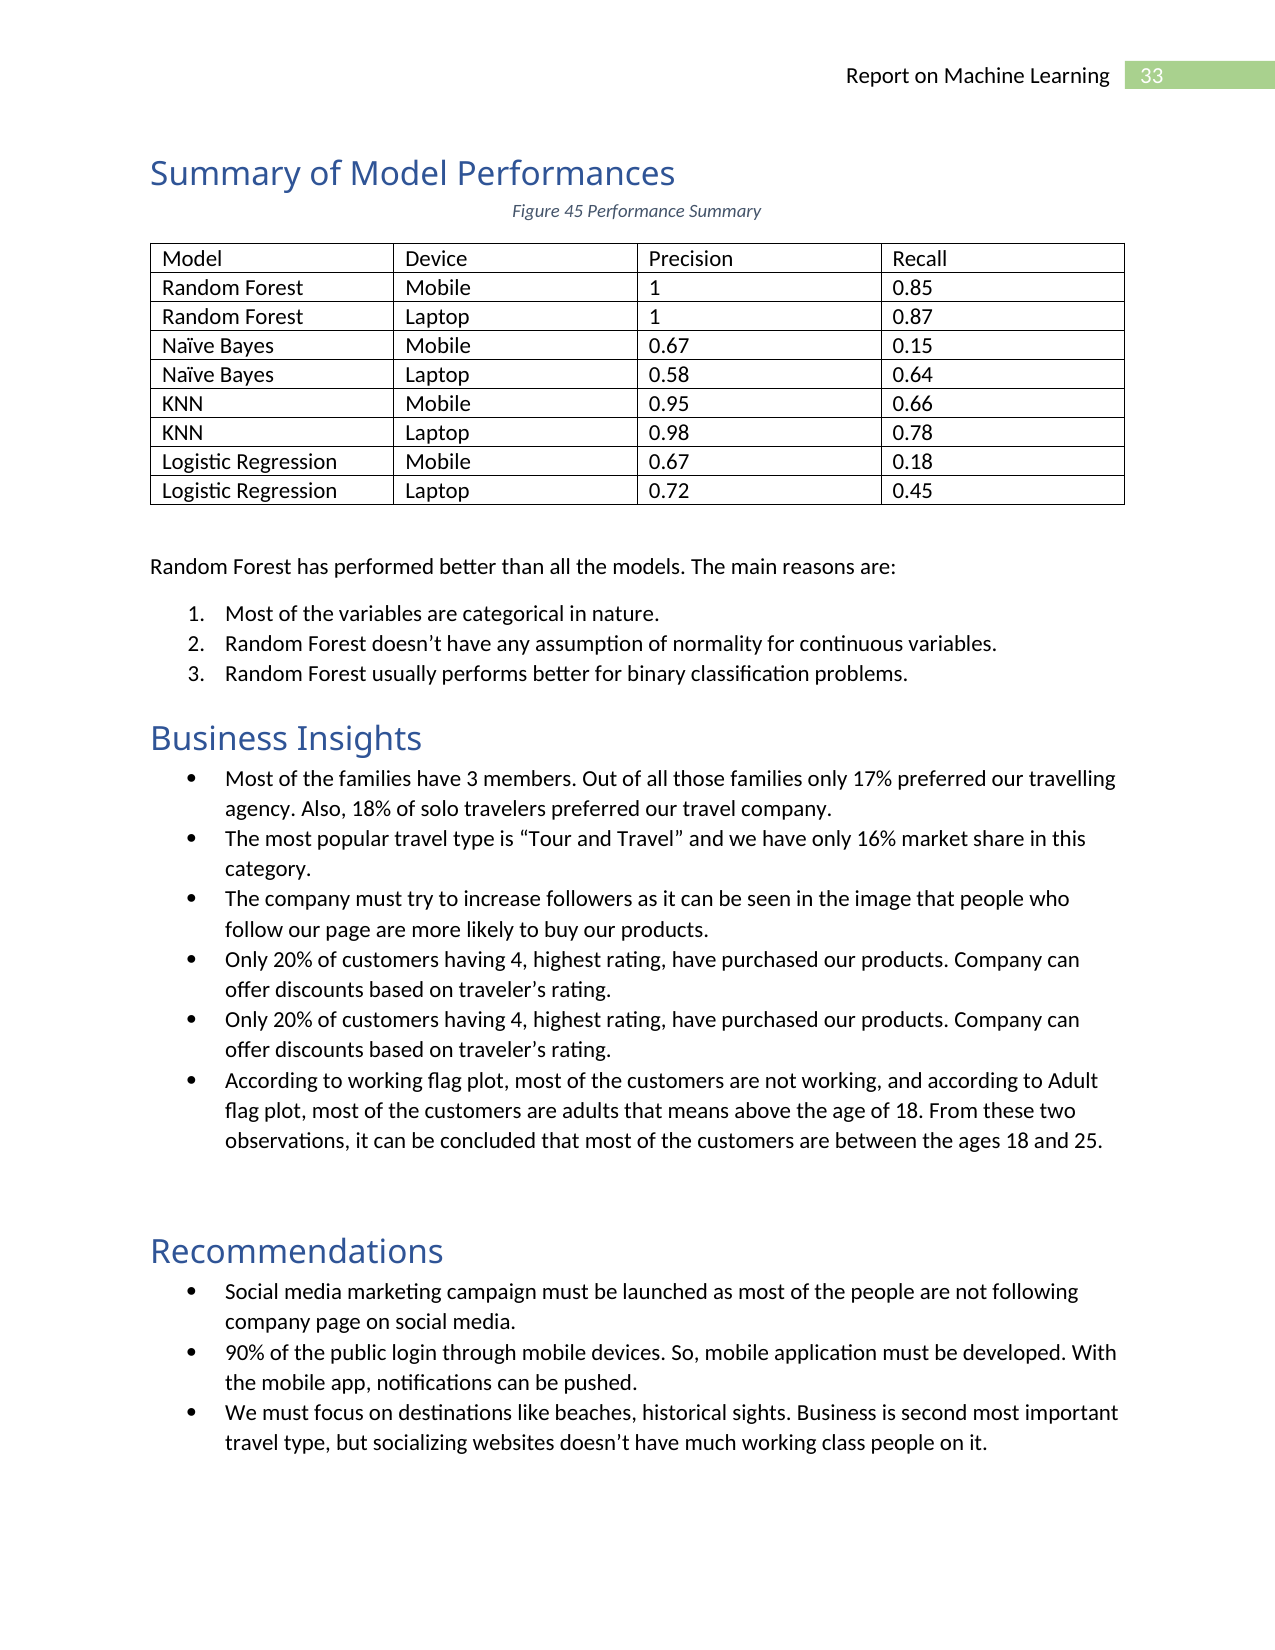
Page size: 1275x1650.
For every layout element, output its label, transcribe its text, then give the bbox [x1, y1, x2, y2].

table_cell 0.64 [882, 360, 1124, 388]
table_cell Mobile [394, 389, 637, 417]
subtitle Business Insights [150, 715, 1125, 760]
table_cell Random Forest [151, 273, 393, 301]
table_cell Laptop [394, 360, 637, 388]
table_cell Mobile [394, 447, 637, 475]
table_cell 0.87 [882, 302, 1124, 330]
list Most of the families have 3 members. Out of all those families only 17% preferred our travelling agency. Also, 18% of solo travelers preferred our travel company. [187, 764, 1125, 822]
list We must focus on destinations like beaches, historical sights. Business is second most important travel type, but socializing websites doesn’t have much working class people on it. [187, 1398, 1125, 1456]
list Social media marketing campaign must be launched as most of the people are not following company page on social media. [187, 1277, 1125, 1335]
table_cell Random Forest [151, 302, 393, 330]
table_cell 0.85 [882, 273, 1124, 301]
table_cell 0.67 [638, 331, 881, 359]
table_cell KNN [151, 418, 393, 446]
table_header Device [394, 244, 637, 272]
table_cell 0.98 [638, 418, 881, 446]
table_header Precision [638, 244, 881, 272]
list Random Forest doesn’t have any assumption of normality for continuous variables. [187, 629, 1125, 657]
table_cell Logistic Regression [151, 476, 393, 504]
list Only 20% of customers having 4, highest rating, have purchased our products. Company can offer discounts based on traveler’s rating. [187, 945, 1125, 1003]
table_cell 1 [638, 273, 881, 301]
table_cell 0.72 [638, 476, 881, 504]
list Most of the variables are categorical in nature. [187, 599, 1125, 627]
table_cell Laptop [394, 302, 637, 330]
list The company must try to increase followers as it can be seen in the image that people who follow our page are more likely to buy our products. [187, 884, 1125, 943]
table_cell 0.67 [638, 447, 881, 475]
table_cell 0.95 [638, 389, 881, 417]
table_cell Laptop [394, 418, 637, 446]
table_cell 0.58 [638, 360, 881, 388]
table_cell Mobile [394, 331, 637, 359]
table_cell 0.66 [882, 389, 1124, 417]
list 90% of the public login through mobile devices. So, mobile application must be developed. With the mobile app, notifications can be pushed. [187, 1338, 1125, 1396]
list The most popular travel type is “Tour and Travel” and we have only 16% market share in this category. [187, 824, 1125, 882]
table_cell 0.18 [882, 447, 1124, 475]
table_cell Laptop [394, 476, 637, 504]
table_header Recall [882, 244, 1124, 272]
subtitle Summary of Model Performances [150, 150, 1125, 195]
table_cell 0.45 [882, 476, 1124, 504]
table_cell 0.15 [882, 331, 1124, 359]
table_cell Naïve Bayes [151, 331, 393, 359]
text Random Forest has performed better than all the models. The main reasons are: [150, 552, 1125, 580]
table_cell KNN [151, 389, 393, 417]
table_header Model [151, 244, 393, 272]
table_cell Logistic Regression [151, 447, 393, 475]
table_cell Mobile [394, 273, 637, 301]
list According to working flag plot, most of the customers are not working, and according to Adult flag plot, most of the customers are adults that means above the age of 18. From these two observations, it can be concluded that most of the customers are between the ages 18 and 25. [187, 1066, 1125, 1154]
table_cell Naïve Bayes [151, 360, 393, 388]
table_cell 0.78 [882, 418, 1124, 446]
list Random Forest usually performs better for binary classification problems. [187, 659, 1125, 687]
subtitle Recommendations [150, 1228, 1125, 1274]
table_cell 1 [638, 302, 881, 330]
list Only 20% of customers having 4, highest rating, have purchased our products. Company can offer discounts based on traveler’s rating. [187, 1005, 1125, 1063]
